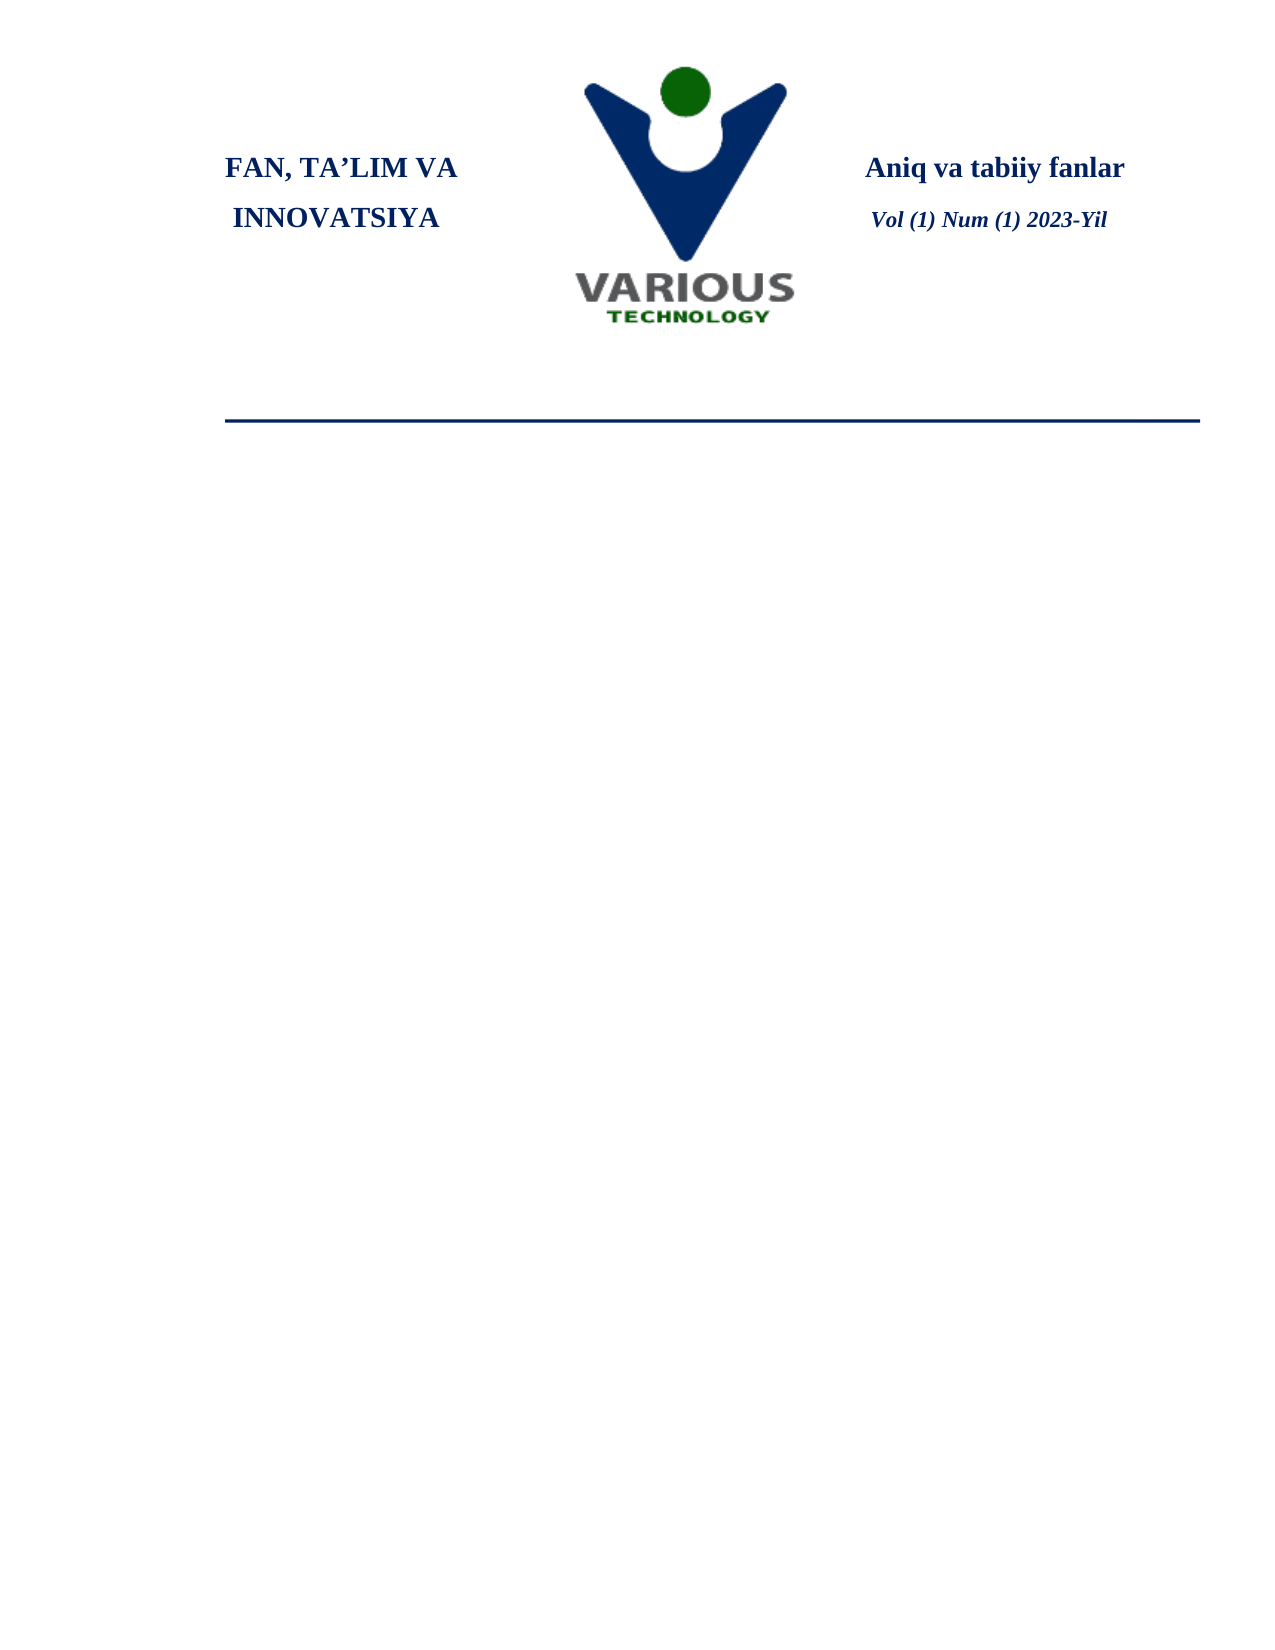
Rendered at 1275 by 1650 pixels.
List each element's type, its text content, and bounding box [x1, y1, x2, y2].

text FAN, TA’LIM VA Aniq va tabiiy fanlar [216, 150, 478, 183]
text INNOVATSIYA Vol (1) Num (1) 2023-Yil [216, 200, 478, 234]
picture [478, 0, 907, 419]
text FAN, TA’LIM VA Aniq va tabiiy fanlar [907, 150, 1125, 183]
text INNOVATSIYA Vol (1) Num (1) 2023-Yil [907, 200, 1125, 234]
